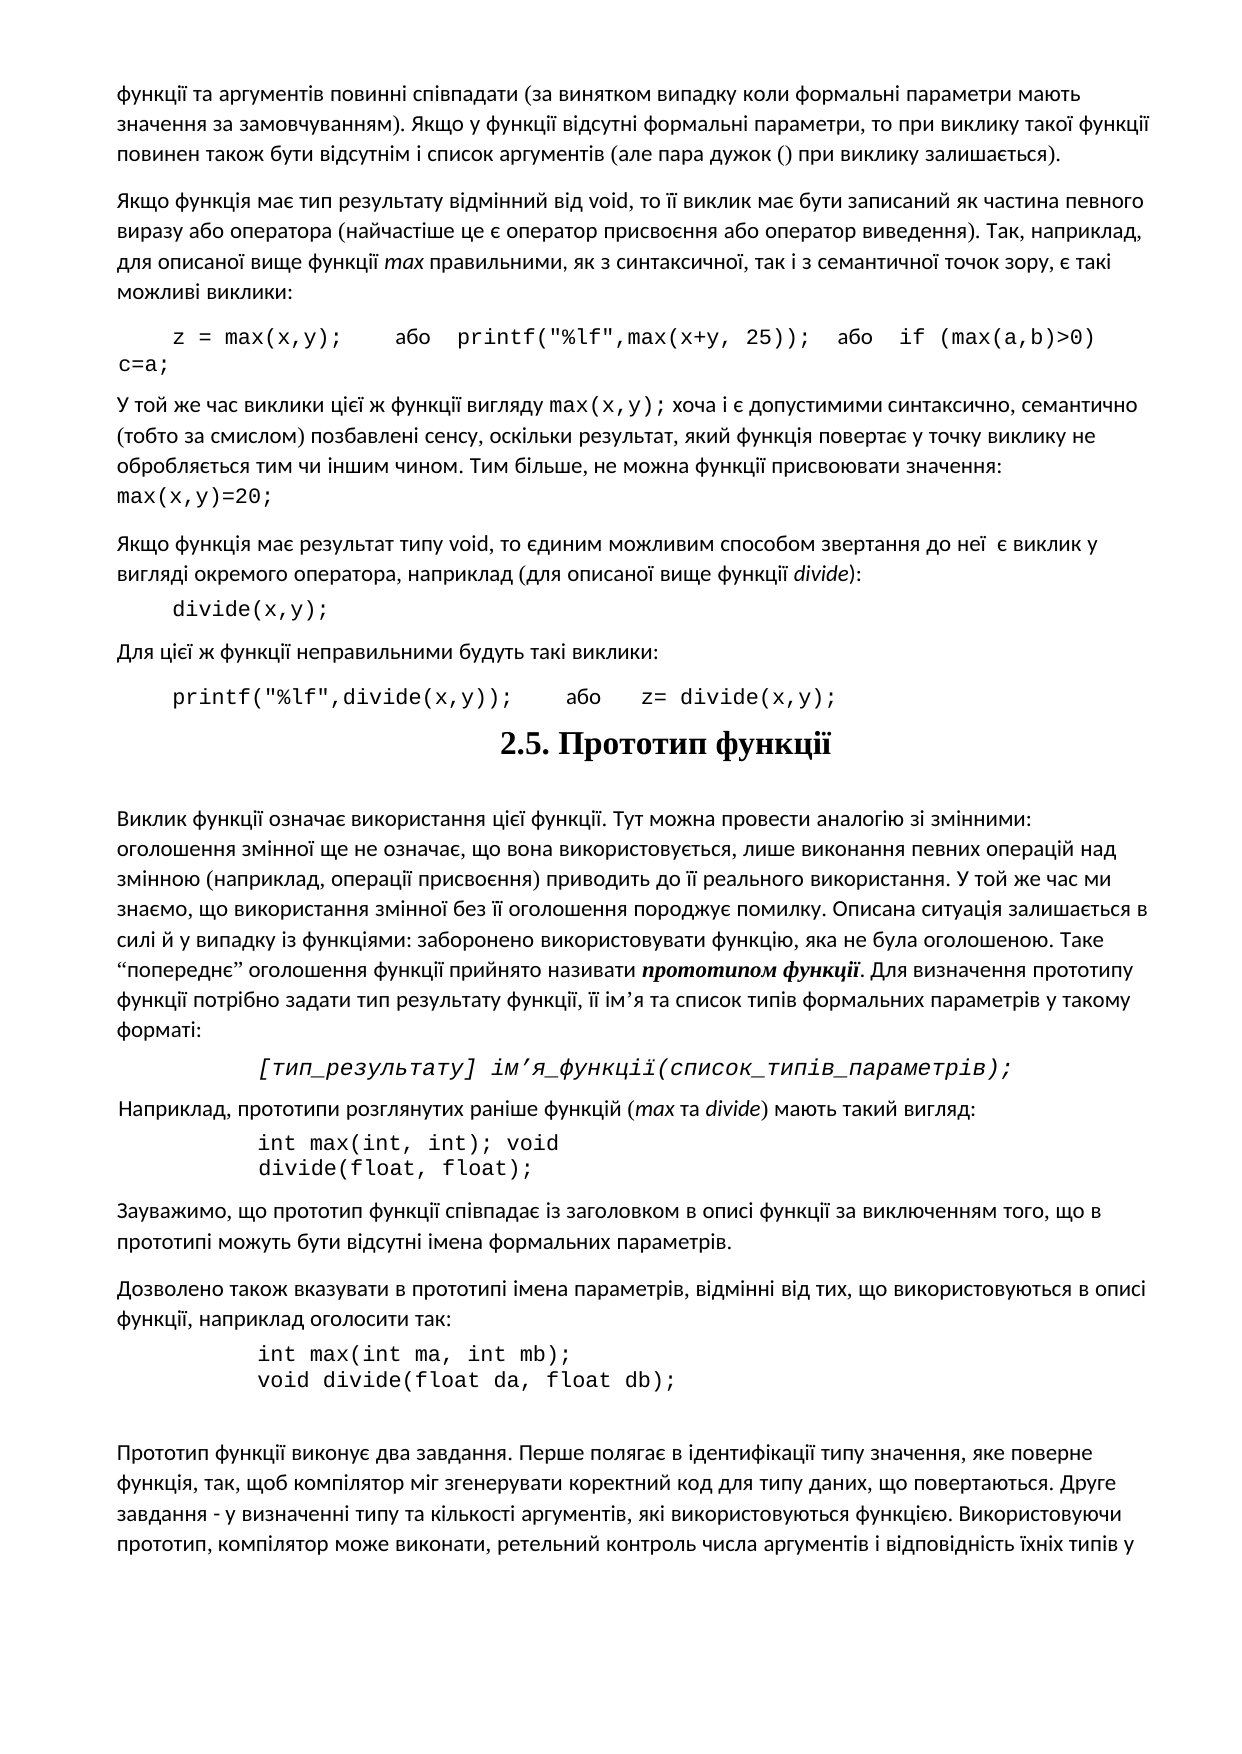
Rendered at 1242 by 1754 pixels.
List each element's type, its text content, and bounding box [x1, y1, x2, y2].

text [тип_результату] ім’я_функції(список_типів_параметрів); [118, 1056, 1152, 1082]
text int max(int, int); void divide(float, float); [257, 1132, 656, 1182]
text divide(x,y); [172, 598, 1158, 623]
text c=a; [118, 353, 1158, 377]
text Зауважимо, що прототип функції співпадає із заголовком в описі функції за виключенням того, що в прототипі можуть бути відсутні імена формальних параметрів. [117, 1197, 1153, 1255]
text Виклик функції означає використання цієї функції. Тут можна провести аналогію зі змінними: оголошення змінної ще не означає, що вона використовується, лише виконання певних операцій над змінною (наприклад, операції присвоєння) приводить до її реального використання. У той же час ми знаємо, що використання змінної без її оголошення породжує помилку. Описана ситуація залишається в силі й у випадку із функціями: заборонено використовувати функцію, яка не була оголошеною. Таке “попереднє” оголошення функції прийнято називати прототипом функції. Для визначення прототипу функції потрібно задати тип результату функції, її ім’я та список типів формальних параметрів у такому форматі: [117, 804, 1153, 1043]
text У той же час виклики цієї ж функції вигляду max(x,y); хоча і є допустимими синтаксично, семантично (тобто за смислом) позбавлені сенсу, оскільки результат, який функція повертає у точку виклику не обробляється тим чи іншим чином. Тим більше, не можна функції присвоювати значення: max(x,y)=20; [117, 390, 1153, 510]
text Якщо функція має тип результату відмінний від void, то її виклик має бути записаний як частина певного виразу або оператора (найчастіше це є оператор присвоєння або оператор виведення). Так, наприклад, для описаної вище функції max правильними, як з синтаксичної, так і з семантичної точок зору, є такі можливі виклики: [117, 186, 1153, 305]
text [117, 1438, 1153, 1557]
text Для цієї ж функції неправильними будуть такі виклики: [117, 637, 1153, 665]
text Дозволено також вказувати в прототипі імена параметрів, відмінні від тих, що використовуються в описі функції, наприклад оголосити так: [117, 1274, 1153, 1332]
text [117, 79, 1153, 168]
text int max(int ma, int mb); [257, 1343, 1158, 1368]
subtitle 2.5. Прототип функції [173, 723, 1158, 761]
text Якщо функція має результат типу void, то єдиним можливим способом звертання до неї є виклик у вигляді окремого оператора, наприклад (для описаної вище функції divide): [117, 529, 1153, 587]
text z = max(x,y); або printf("%lf",max(x+y, 25)); або if (max(a,b)>0) [172, 322, 1158, 351]
text printf("%lf",divide(x,y)); або z= divide(x,y); [172, 682, 1158, 711]
text void divide(float da, float db); [257, 1369, 1158, 1394]
text Наприклад, прототипи розглянутих раніше функцій (max та divide) мають такий вигляд: [118, 1094, 1153, 1122]
